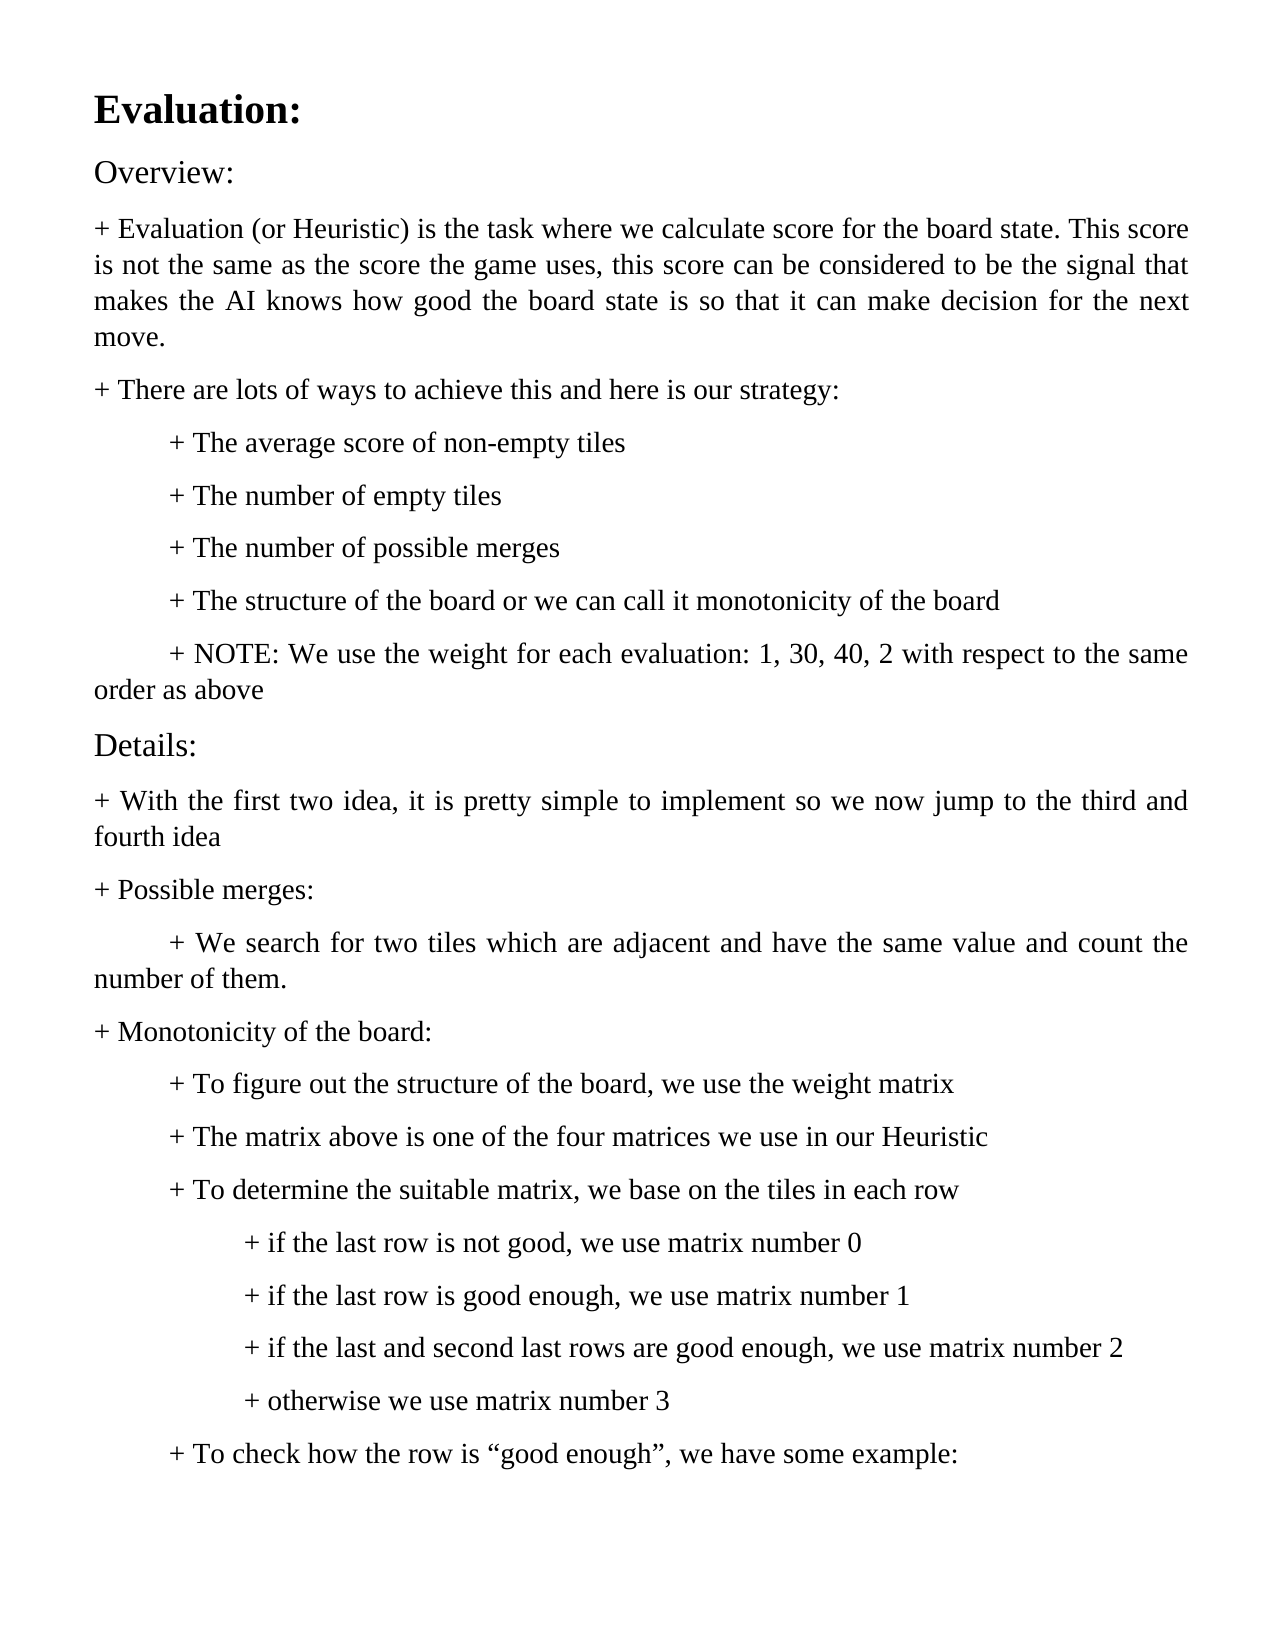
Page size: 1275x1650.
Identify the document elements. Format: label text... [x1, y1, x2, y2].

text + To check how the row is “good enough”, we have some example: [94, 1436, 1191, 1470]
text + Monotonicity of the board: [94, 1014, 1191, 1047]
text + The structure of the board or we can call it monotonicity of the board [94, 583, 1191, 617]
text + We search for two tiles which are adjacent and have the same value and count the number of them. [94, 925, 1191, 994]
text + Evaluation (or Heuristic) is the task where we calculate score for the board state. This score is not the same as the score the game uses, this score can be considered to be the signal that makes the AI knows how good the board state is so that it can make decision for the next move. [94, 211, 1191, 353]
text + There are lots of ways to achieve this and here is our strategy: [94, 372, 1191, 406]
text + The average score of non-empty tiles [94, 425, 1191, 458]
text + To determine the suitable matrix, we base on the tiles in each row [94, 1172, 1191, 1206]
text + The number of empty tiles [94, 478, 1191, 511]
text + if the last and second last rows are good enough, we use matrix number 2 [94, 1331, 1191, 1364]
text + The number of possible merges [94, 530, 1191, 564]
text + Possible merges: [94, 872, 1191, 906]
text + NOTE: We use the weight for each evaluation: 1, 30, 40, 2 with respect to the same order as above [94, 636, 1191, 706]
text + if the last row is good enough, we use matrix number 1 [94, 1278, 1191, 1311]
text Details: [94, 725, 1191, 763]
text + otherwise we use matrix number 3 [94, 1383, 1191, 1417]
text + The matrix above is one of the four matrices we use in our Heuristic [94, 1119, 1191, 1153]
text + With the first two idea, it is pretty simple to implement so we now jump to the third and fourth idea [94, 783, 1191, 853]
text + To figure out the structure of the board, we use the weight matrix [94, 1067, 1191, 1100]
text Evaluation: [94, 84, 1191, 132]
text Overview: [94, 153, 1191, 191]
text + if the last row is not good, we use matrix number 0 [94, 1225, 1191, 1258]
